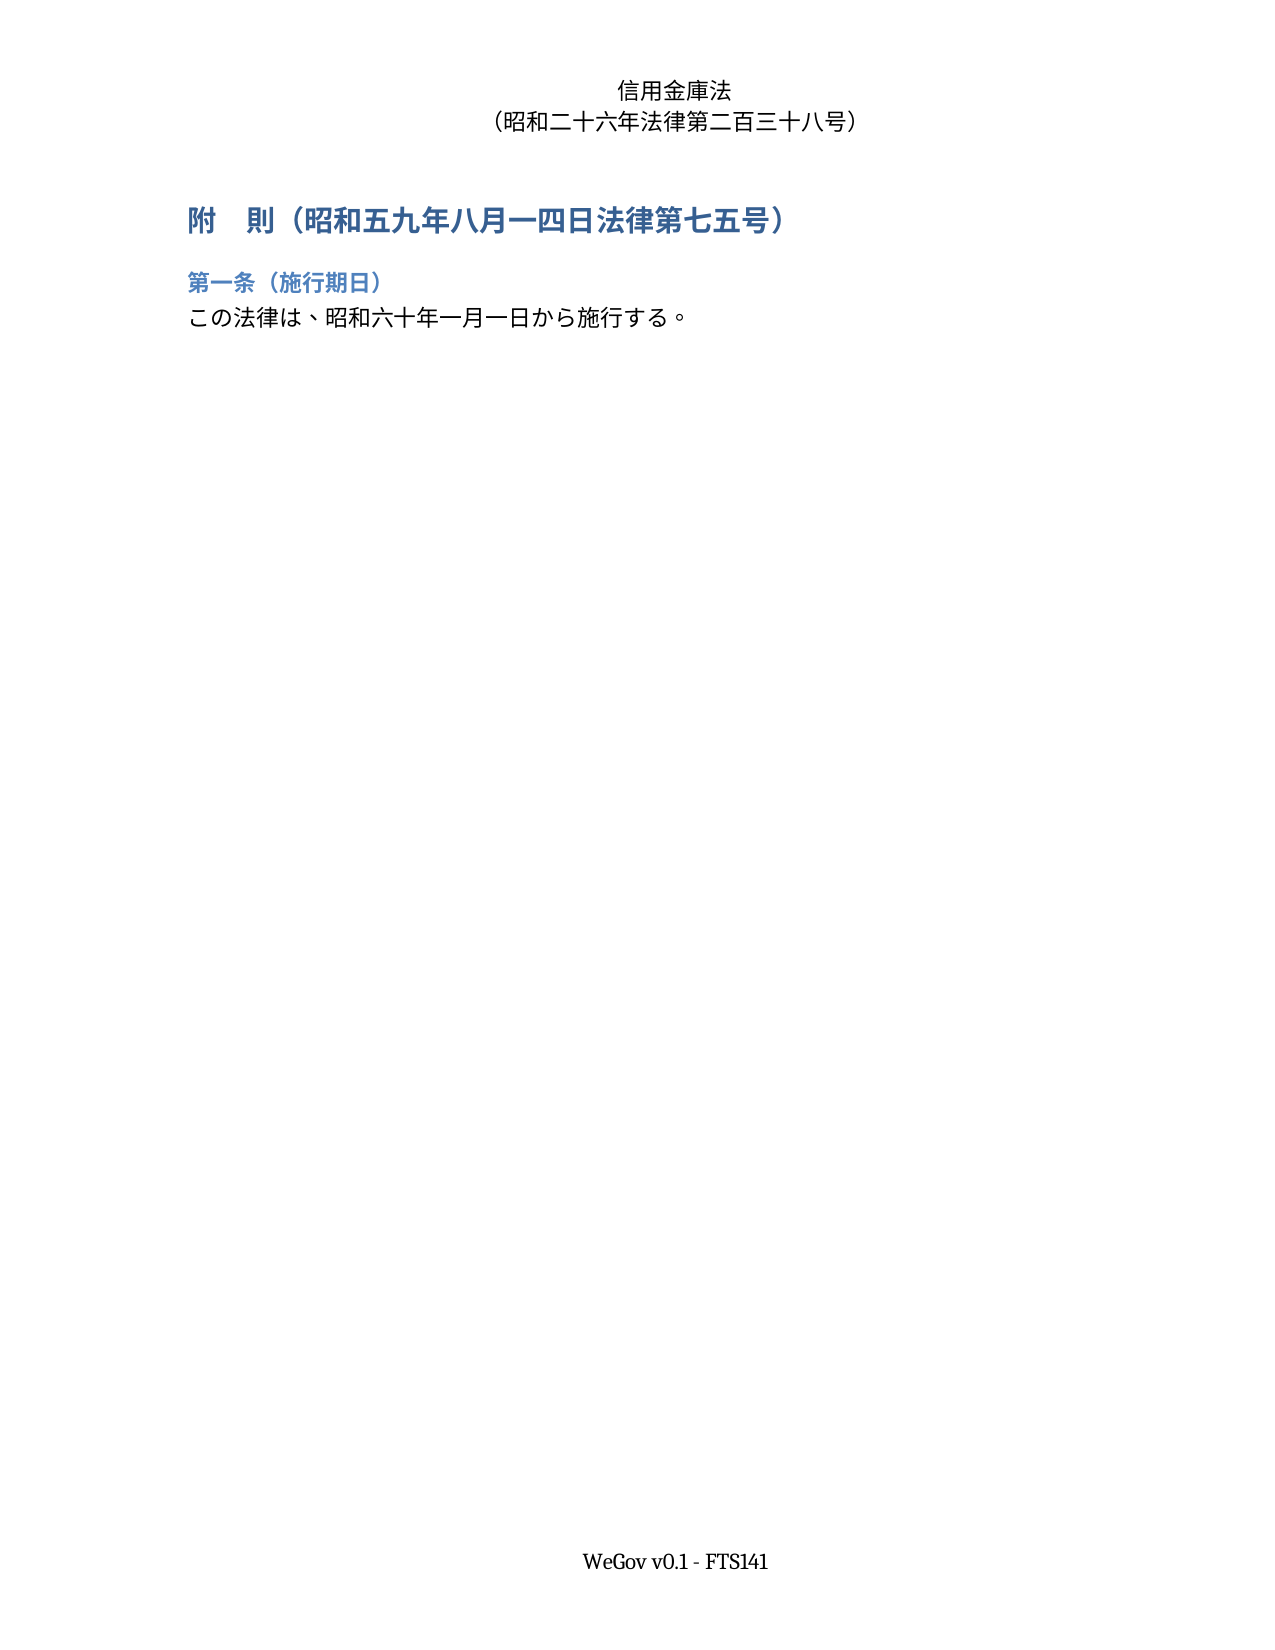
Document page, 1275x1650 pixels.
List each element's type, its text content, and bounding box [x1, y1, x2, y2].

text この法律は、昭和六十年一月一日から施行する。 [187, 302, 1087, 334]
subtitle 第一条（施行期日） [187, 266, 1087, 298]
subtitle 附 則（昭和五九年八月一四日法律第七五号） [187, 200, 1087, 240]
